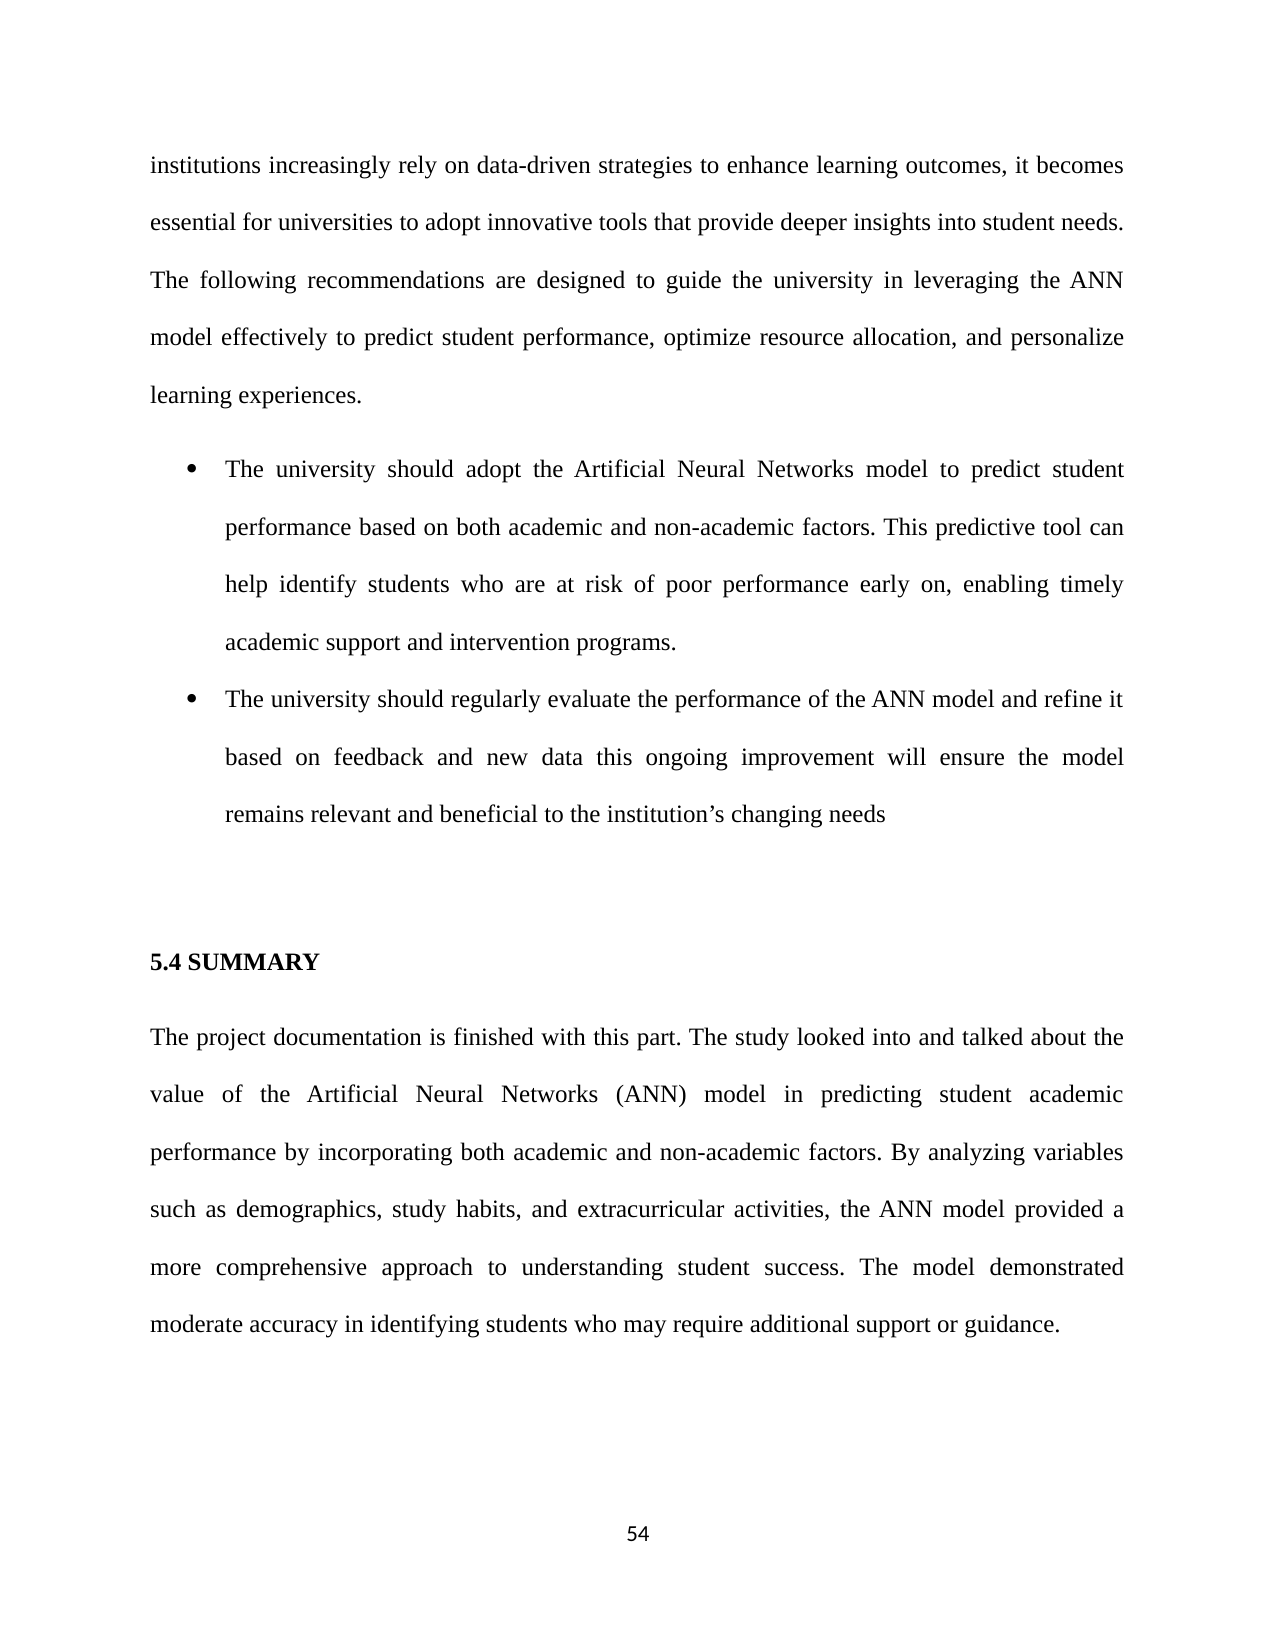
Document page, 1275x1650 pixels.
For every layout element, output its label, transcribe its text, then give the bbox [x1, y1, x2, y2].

list The university should adopt the Artificial Neural Networks model to predict student performance based on both academic and non-academic factors. This predictive tool can help identify students who are at risk of poor performance early on, enabling timely academic support and intervention programs. [187, 454, 1125, 655]
list The university should regularly evaluate the performance of the ANN model and refine it based on feedback and new data this ongoing improvement will ensure the model remains relevant and beneficial to the institution’s changing needs [187, 684, 1125, 828]
text 5.4 SUMMARY [150, 947, 1125, 976]
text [150, 150, 1125, 409]
text The project documentation is finished with this part. The study looked into and talked about the value of the Artificial Neural Networks (ANN) model in predicting student academic performance by incorporating both academic and non-academic factors. By analyzing variables such as demographics, study habits, and extracurricular activities, the ANN model provided a more comprehensive approach to understanding student success. The model demonstrated moderate accuracy in identifying students who may require additional support or guidance. [150, 1022, 1125, 1338]
